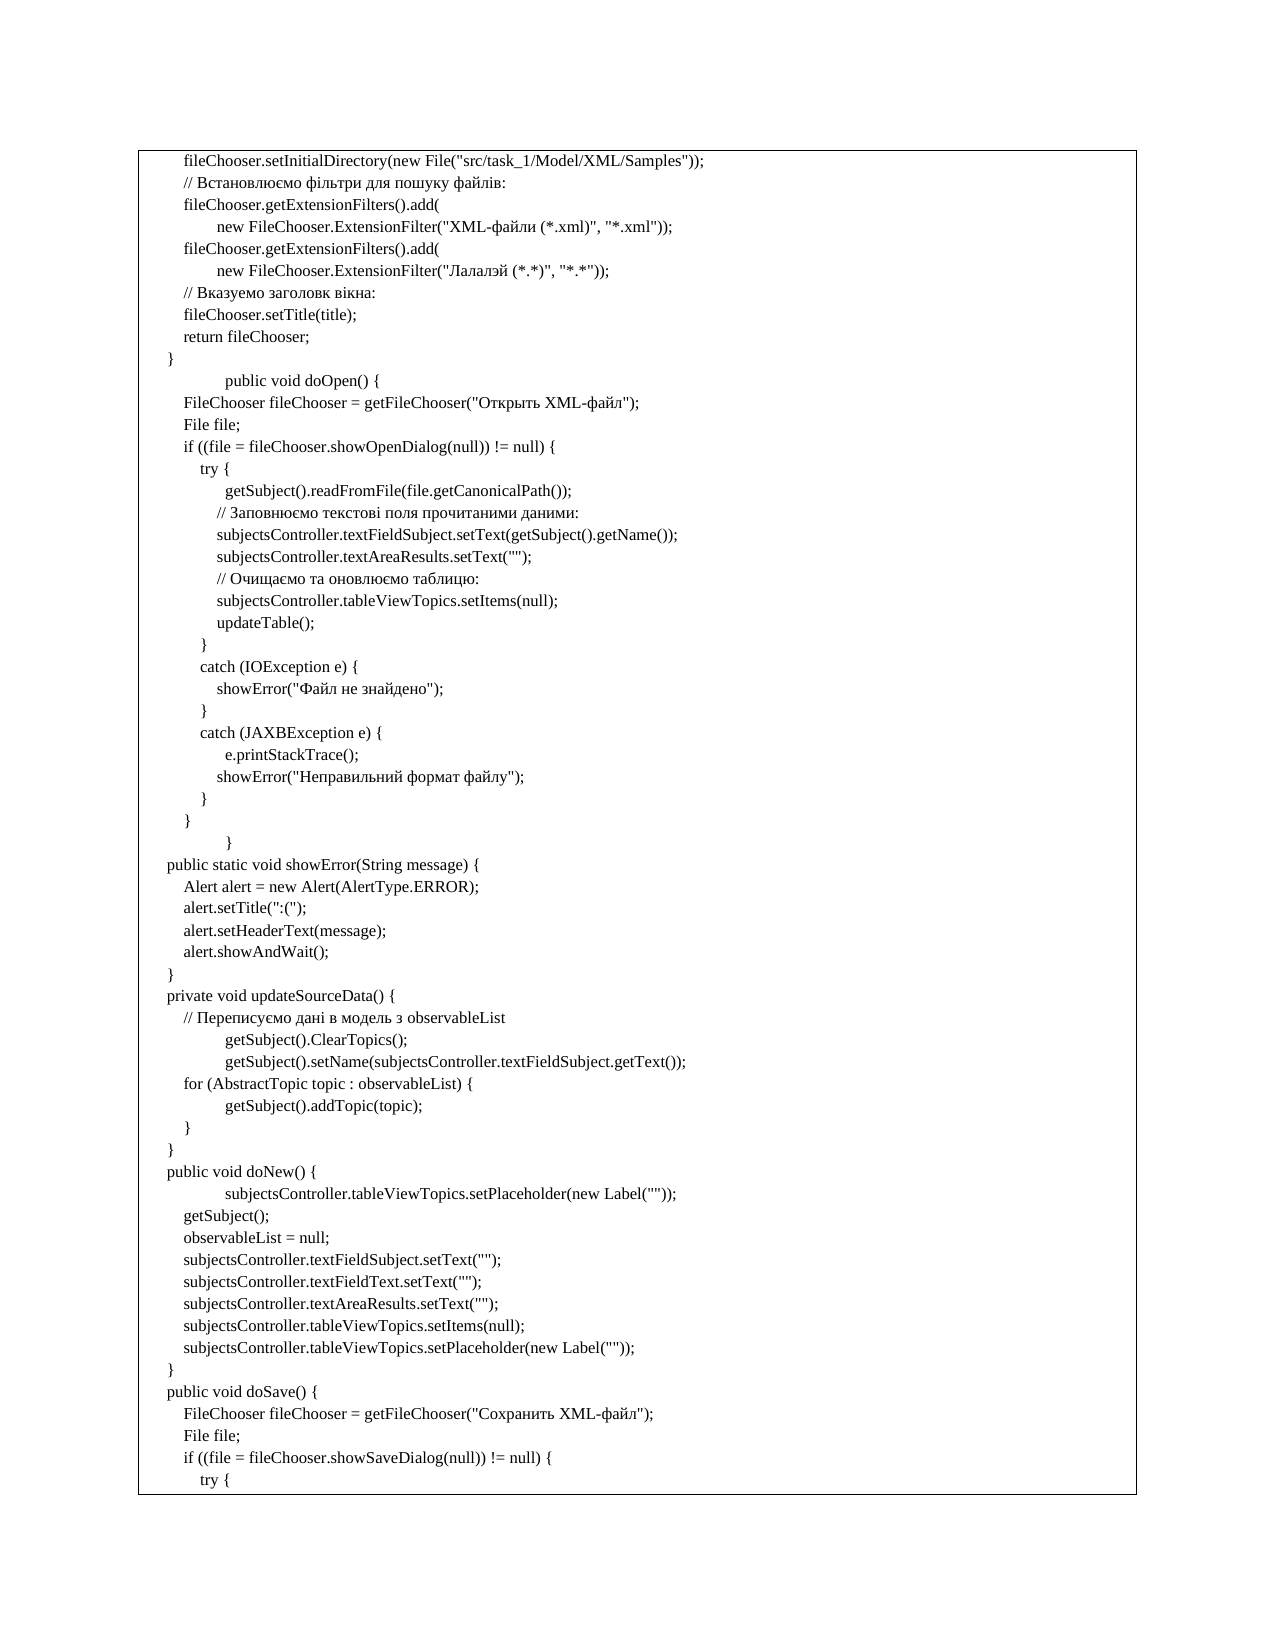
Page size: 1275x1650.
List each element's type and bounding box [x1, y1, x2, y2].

table_header [139, 151, 1136, 1494]
